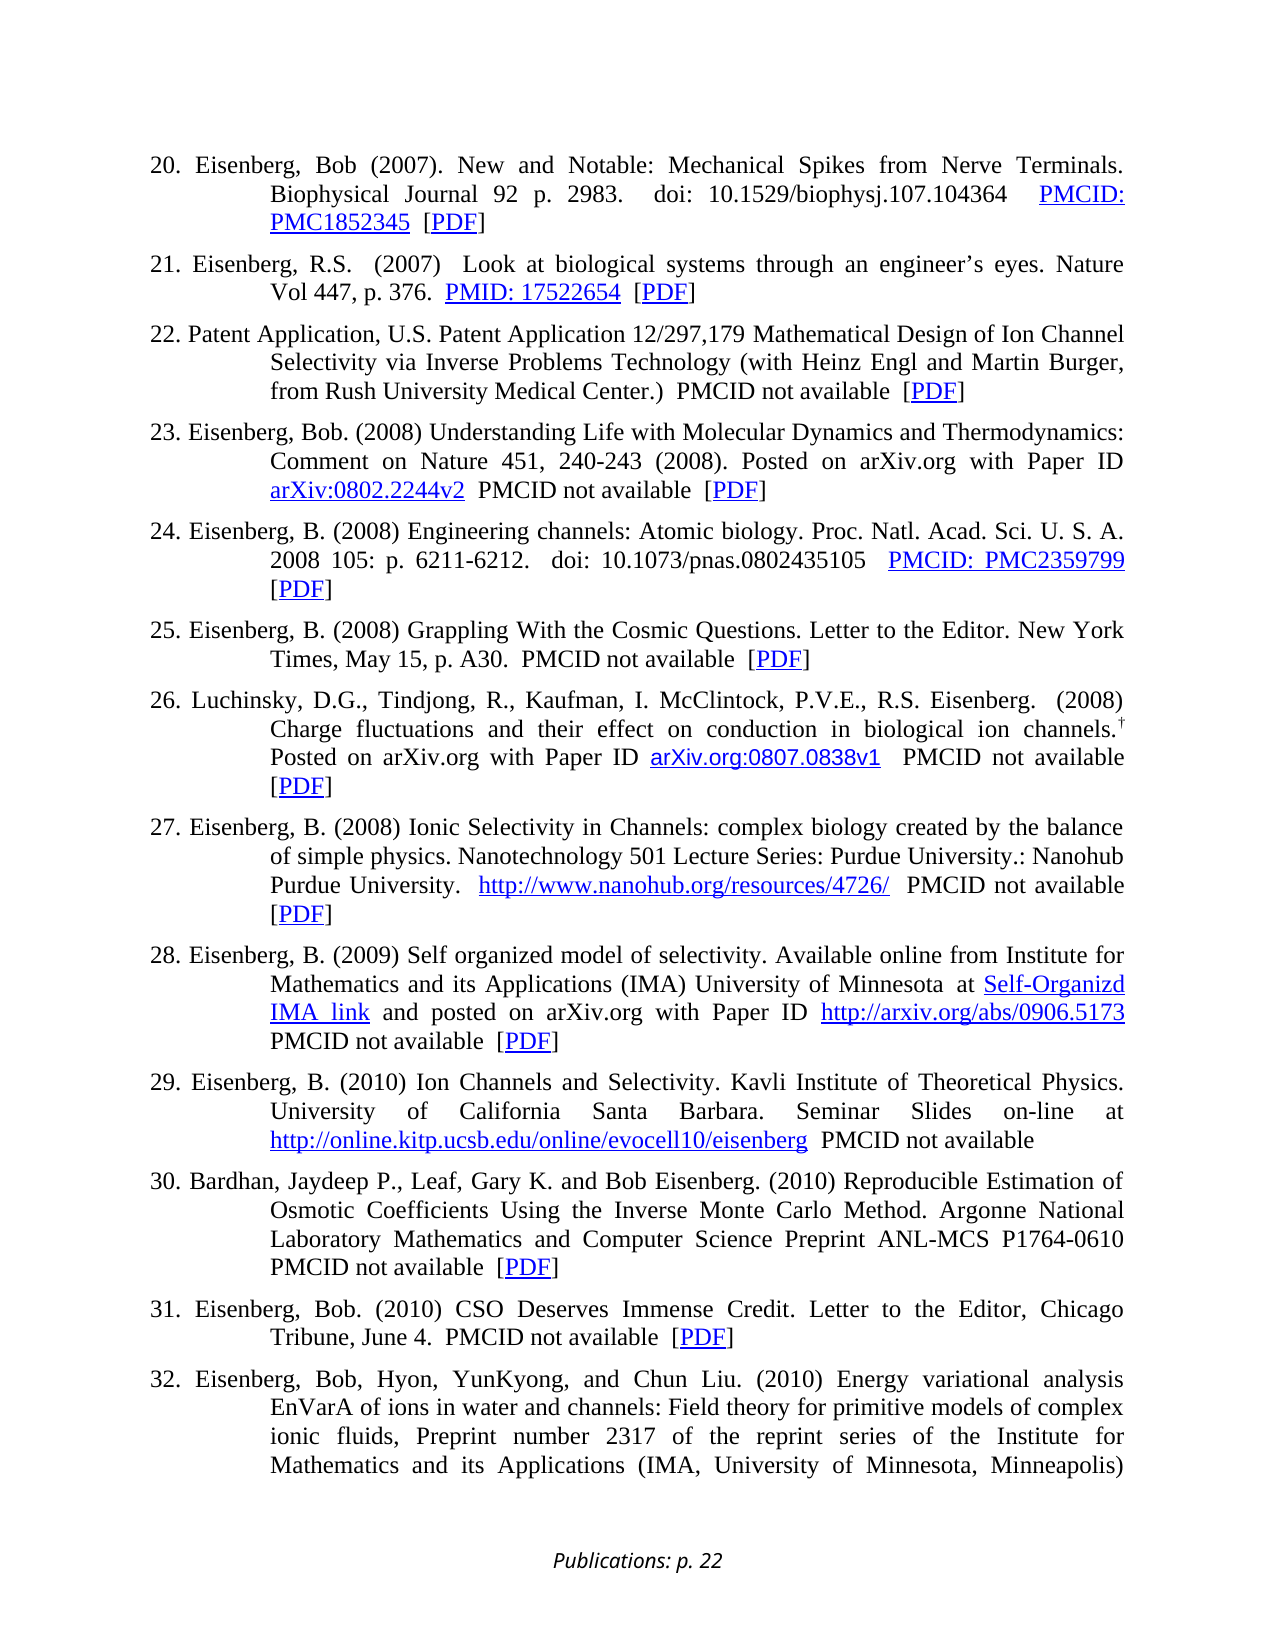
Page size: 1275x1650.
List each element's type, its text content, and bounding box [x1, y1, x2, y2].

text 24. Eisenberg, B. (2008) Engineering channels: Atomic biology. Proc. Natl. Acad. Sci. U. S. A. 2008 105: p. 6211-6212. doi: 10.1073/pnas.0802435105 PMCID: PMC2359799 [PDF] [150, 516, 1125, 602]
text 30. Bardhan, Jaydeep P., Leaf, Gary K. and Bob Eisenberg. (2010) Reproducible Estimation of Osmotic Coefficients Using the Inverse Monte Carlo Method. Argonne National Laboratory Mathematics and Computer Science Preprint ANL-MCS P1764-0610 PMCID not available [PDF] [150, 1166, 1125, 1281]
text 28. Eisenberg, B. (2009) Self organized model of selectivity. Available online from Institute for Mathematics and its Applications (IMA) University of Minnesota at Self-Organizd IMA link and posted on arXiv.org with Paper ID http://arxiv.org/abs/0906.5173 PMCID not available [PDF] [150, 940, 1125, 1055]
text 22. Patent Application, U.S. Patent Application 12/297,179 Mathematical Design of Ion Channel Selectivity via Inverse Problems Technology (with Heinz Engl and Martin Burger, from Rush University Medical Center.) PMCID not available [PDF] [150, 319, 1125, 405]
text 31. Eisenberg, Bob. (2010) CSO Deserves Immense Credit. Letter to the Editor, Chicago Tribune, June 4. PMCID not available [PDF] [150, 1294, 1125, 1351]
text 23. Eisenberg, Bob. (2008) Understanding Life with Molecular Dynamics and Thermodynamics: Comment on Nature 451, 240-243 (2008). Posted on arXiv.org with Paper ID arXiv:0802.2244v2 PMCID not available [PDF] [150, 417, 1125, 504]
text 20. Eisenberg, Bob (2007). New and Notable: Mechanical Spikes from Nerve Terminals. Biophysical Journal 92 p. 2983. doi: 10.1529/biophysj.107.104364 PMCID: PMC1852345 [PDF] [150, 150, 1125, 236]
text 21. Eisenberg, R.S. (2007) Look at biological systems through an engineer’s eyes. Nature Vol 447, p. 376. PMID: 17522654 [PDF] [150, 249, 1125, 306]
text 27. Eisenberg, B. (2008) Ionic Selectivity in Channels: complex biology created by the balance of simple physics. Nanotechnology 501 Lecture Series: Purdue University.: Nanohub Purdue University. http://www.nanohub.org/resources/4726/ PMCID not available [PDF] [150, 812, 1125, 927]
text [150, 1364, 1125, 1479]
text 25. Eisenberg, B. (2008) Grappling With the Cosmic Questions. Letter to the Editor. New York Times, May 15, p. A30. PMCID not available [PDF] [150, 615, 1125, 672]
text 26. Luchinsky, D.G., Tindjong, R., Kaufman, I. McClintock, P.V.E., R.S. Eisenberg. (2008) Charge fluctuations and their effect on conduction in biological ion channels.† Posted on arXiv.org with Paper ID arXiv.org:0807.0838v1 PMCID not available [PDF] [150, 685, 1125, 800]
text 29. Eisenberg, B. (2010) Ion Channels and Selectivity. Kavli Institute of Theoretical Physics. University of California Santa Barbara. Seminar Slides on-line at http://online.kitp.ucsb.edu/online/evocell10/eisenberg PMCID not available [150, 1067, 1125, 1154]
